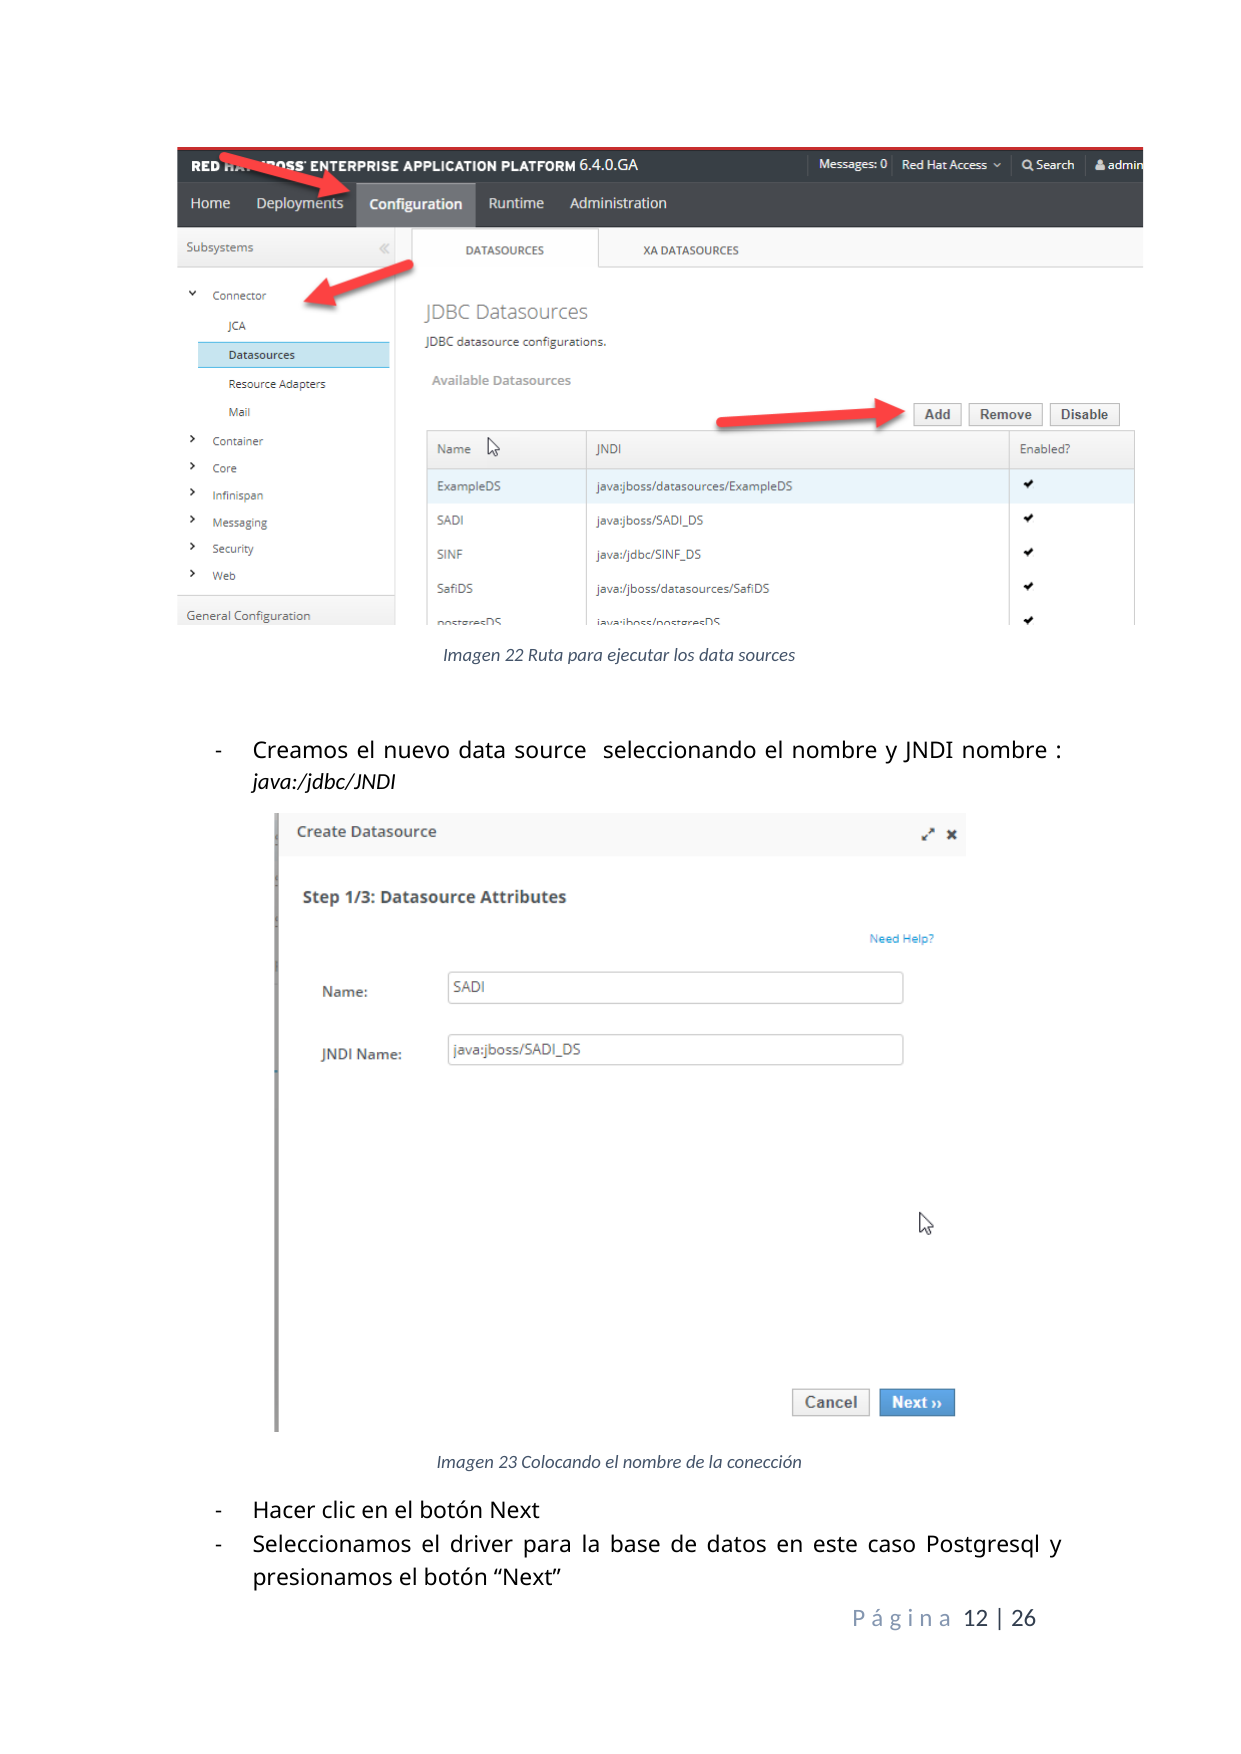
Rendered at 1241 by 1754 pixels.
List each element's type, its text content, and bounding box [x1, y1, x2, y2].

picture [177, 147, 1144, 625]
picture [274, 813, 966, 1432]
list Hacer clic en el botón Next [215, 1494, 1063, 1525]
list Creamos el nuevo data source seleccionando el nombre y JNDI nombre : java:/jdbc/JNDI [215, 734, 1063, 795]
list Seleccionamos el driver para la base de datos en este caso Postgresql y presionamos el botón “Next” [215, 1527, 1063, 1592]
